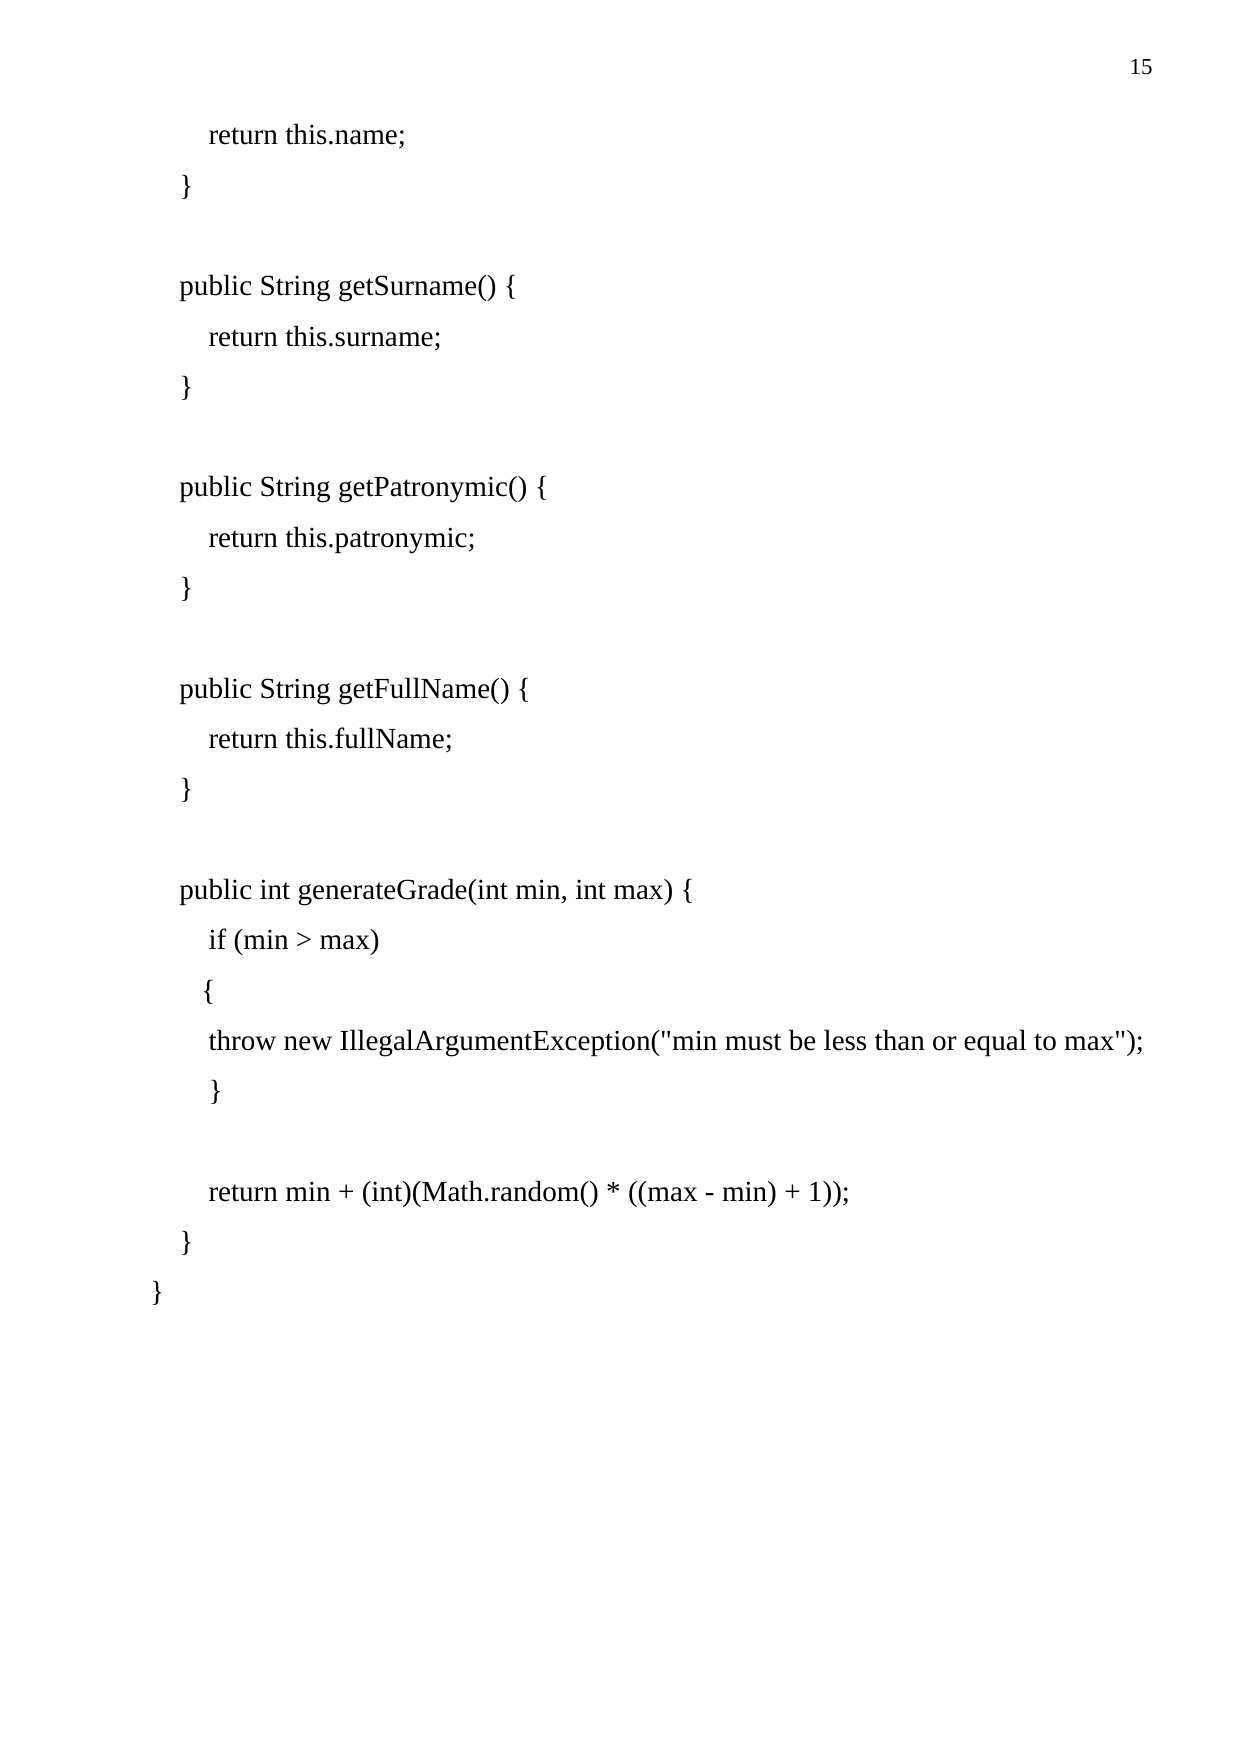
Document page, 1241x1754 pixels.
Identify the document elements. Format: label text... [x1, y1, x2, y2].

text } [150, 1224, 1152, 1258]
text return this.name; [150, 117, 1152, 151]
text throw new IllegalArgumentException("min must be less than or equal to max"); [150, 1023, 1152, 1057]
text { [150, 973, 1152, 1006]
text public String getSurname() { [150, 268, 1152, 302]
text public String getFullName() { [150, 671, 1152, 704]
text } [150, 771, 1152, 805]
text public String getPatronymic() { [150, 469, 1152, 503]
text if (min > max) [150, 922, 1152, 956]
text } [150, 369, 1152, 402]
text public int generateGrade(int min, int max) { [150, 872, 1152, 906]
text return this.fullName; [150, 721, 1152, 755]
text } [150, 570, 1152, 604]
text return min + (int)(Math.random() * ((max - min) + 1)); [150, 1174, 1152, 1207]
text } [150, 1073, 1152, 1107]
text return this.patronymic; [150, 520, 1152, 553]
text return this.surname; [150, 319, 1152, 352]
text } [150, 1274, 1152, 1308]
text } [150, 168, 1152, 201]
